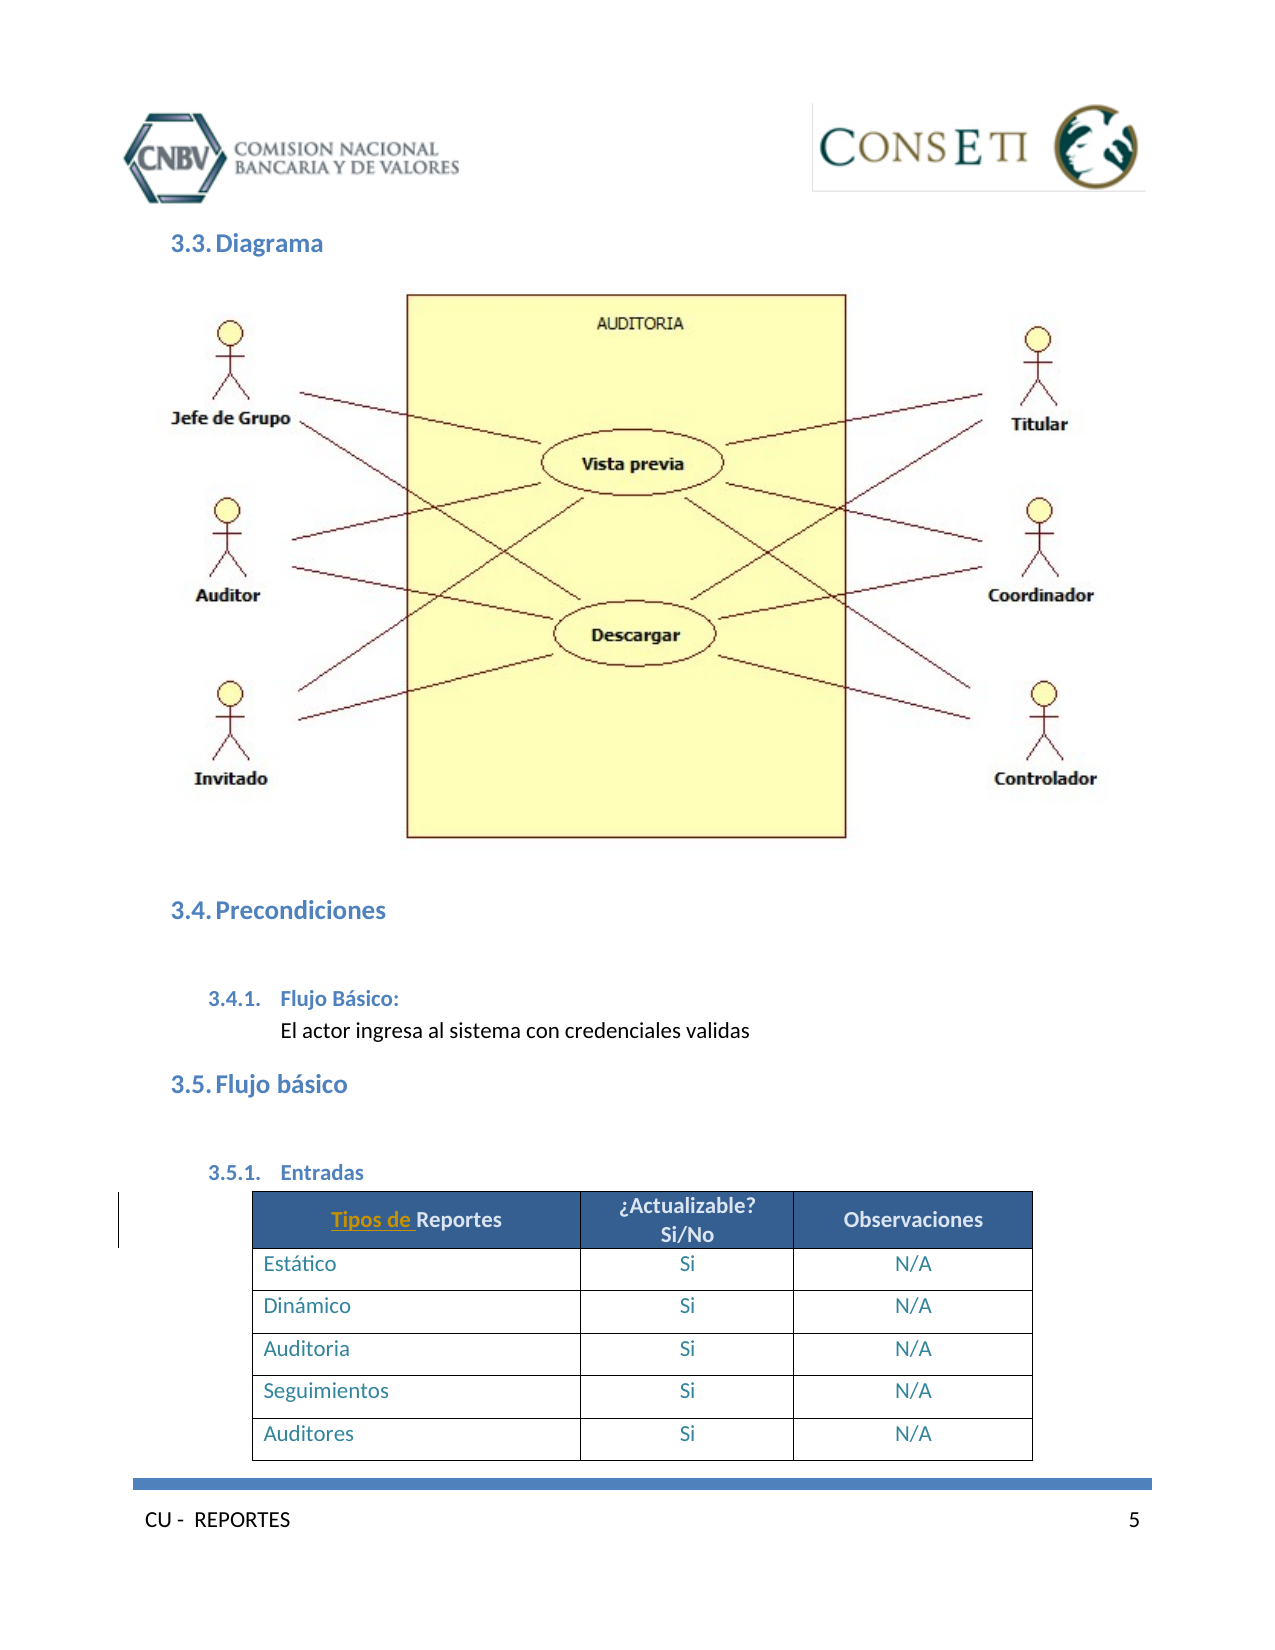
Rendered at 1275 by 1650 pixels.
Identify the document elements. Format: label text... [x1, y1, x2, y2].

subtitle Entradas [208, 1158, 1152, 1186]
table_cell Si [581, 1334, 793, 1375]
table_header Reportes [253, 1192, 580, 1248]
table_cell N/A [794, 1291, 1032, 1333]
table_cell Estático [253, 1249, 580, 1290]
table_cell Si [581, 1419, 793, 1460]
table_cell N/A [794, 1376, 1032, 1418]
table_cell Si [581, 1291, 793, 1333]
subtitle Flujo Básico: [208, 984, 1152, 1012]
picture [811, 103, 1146, 193]
subtitle Diagrama [170, 226, 1152, 259]
table_cell N/A [794, 1419, 1032, 1460]
table_cell Auditores [253, 1419, 580, 1460]
table_cell Seguimientos [253, 1376, 580, 1418]
table_header ¿Actualizable? Si/No [581, 1192, 793, 1248]
table_cell Si [581, 1376, 793, 1418]
table_header Observaciones [794, 1192, 1032, 1248]
subtitle Precondiciones [170, 893, 1152, 926]
table_cell Auditoria [253, 1334, 580, 1375]
table_cell Dinámico [253, 1291, 580, 1333]
picture [118, 103, 470, 213]
subtitle Flujo básico [170, 1067, 1152, 1101]
table_cell N/A [794, 1334, 1032, 1375]
picture [132, 264, 1152, 869]
table_cell N/A [794, 1249, 1032, 1290]
table_cell Si [581, 1249, 793, 1290]
list El actor ingresa al sistema con credenciales validas [280, 1016, 1152, 1044]
